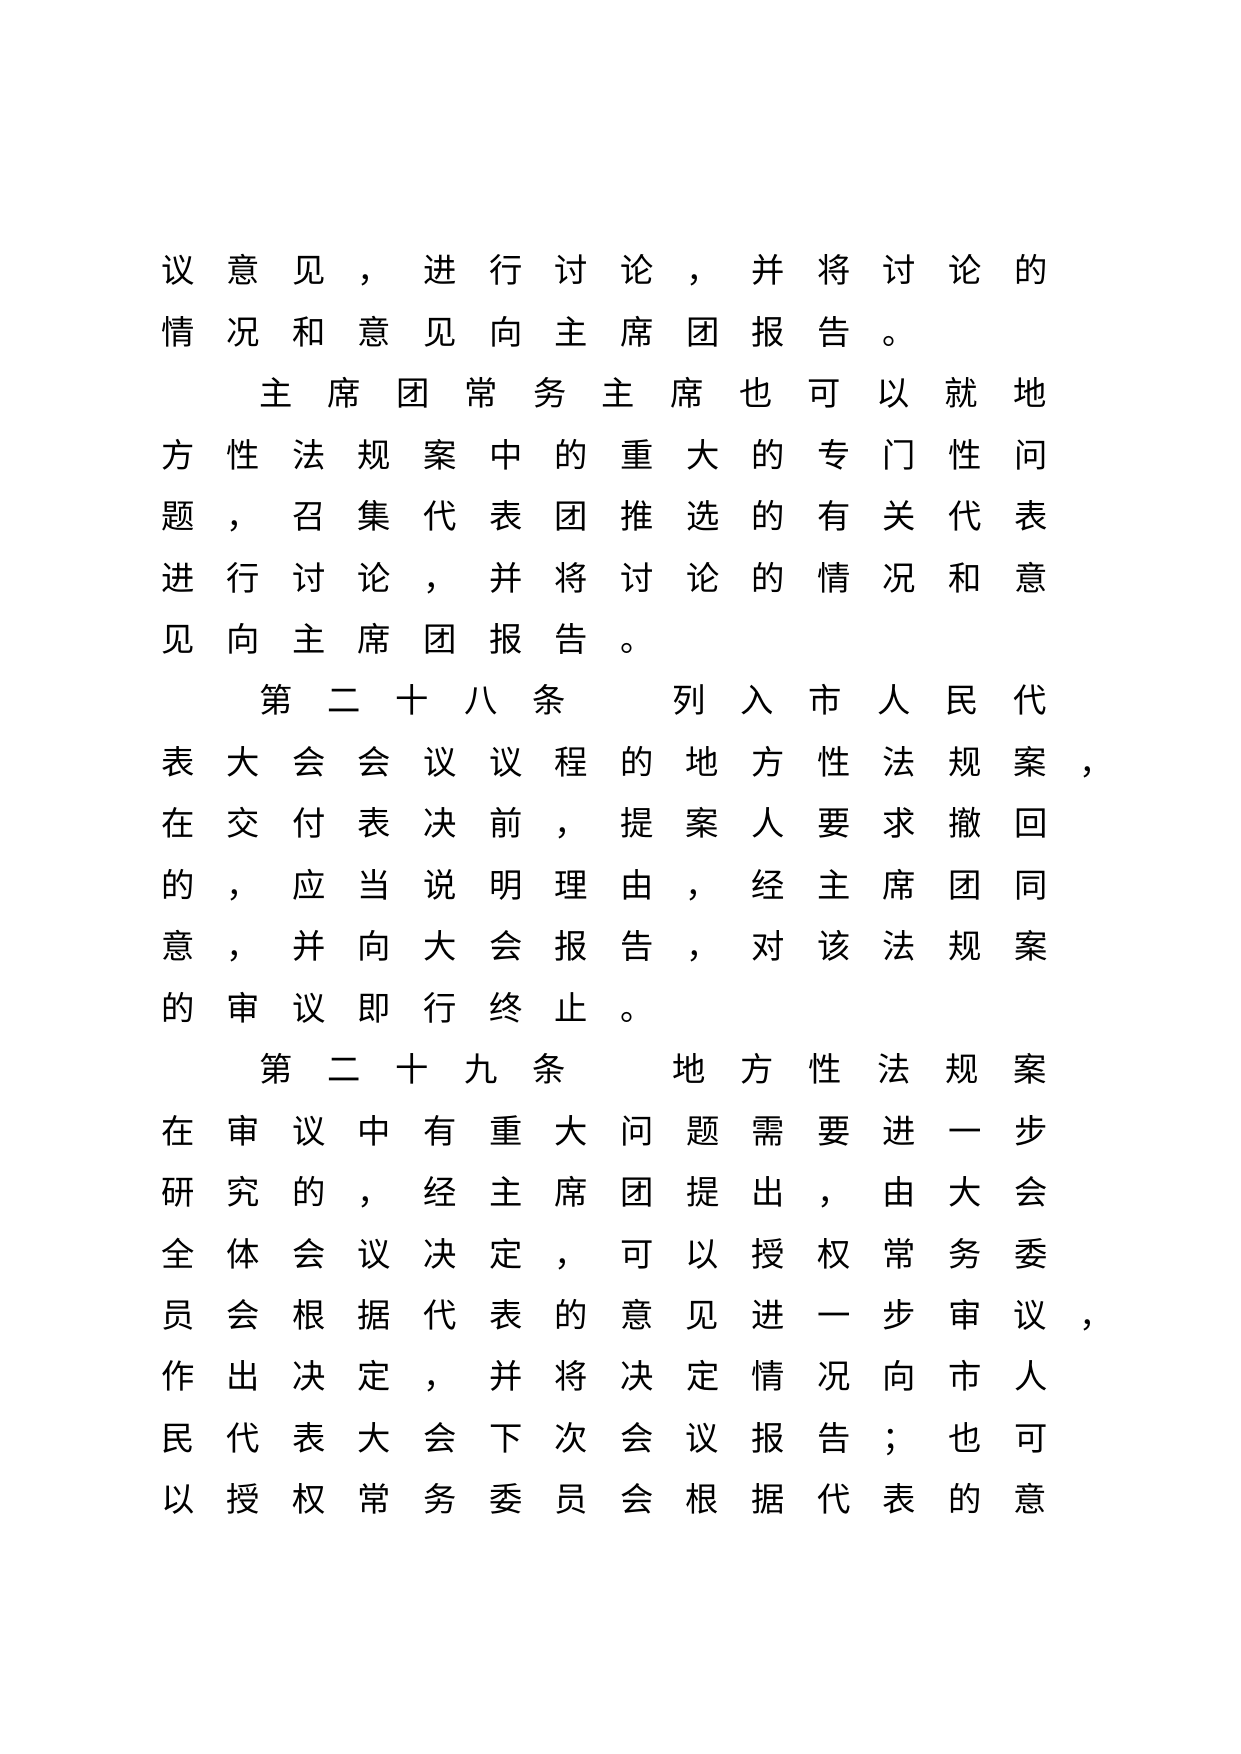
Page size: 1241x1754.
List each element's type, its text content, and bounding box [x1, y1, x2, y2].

text 主席团常务主席也可以就地方性法规案中的重大的专门性问题，召集代表团推选的有关代表进行讨论，并将讨论的情况和意见向主席团报告。 [161, 360, 1079, 668]
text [161, 1036, 1079, 1528]
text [161, 237, 1079, 360]
text 第二十八条 列入市人民代表大会会议议程的地方性法规案，在交付表决前，提案人要求撤回的，应当说明理由，经主席团同意，并向大会报告，对该法规案的审议即行终止。 [161, 668, 1079, 1036]
